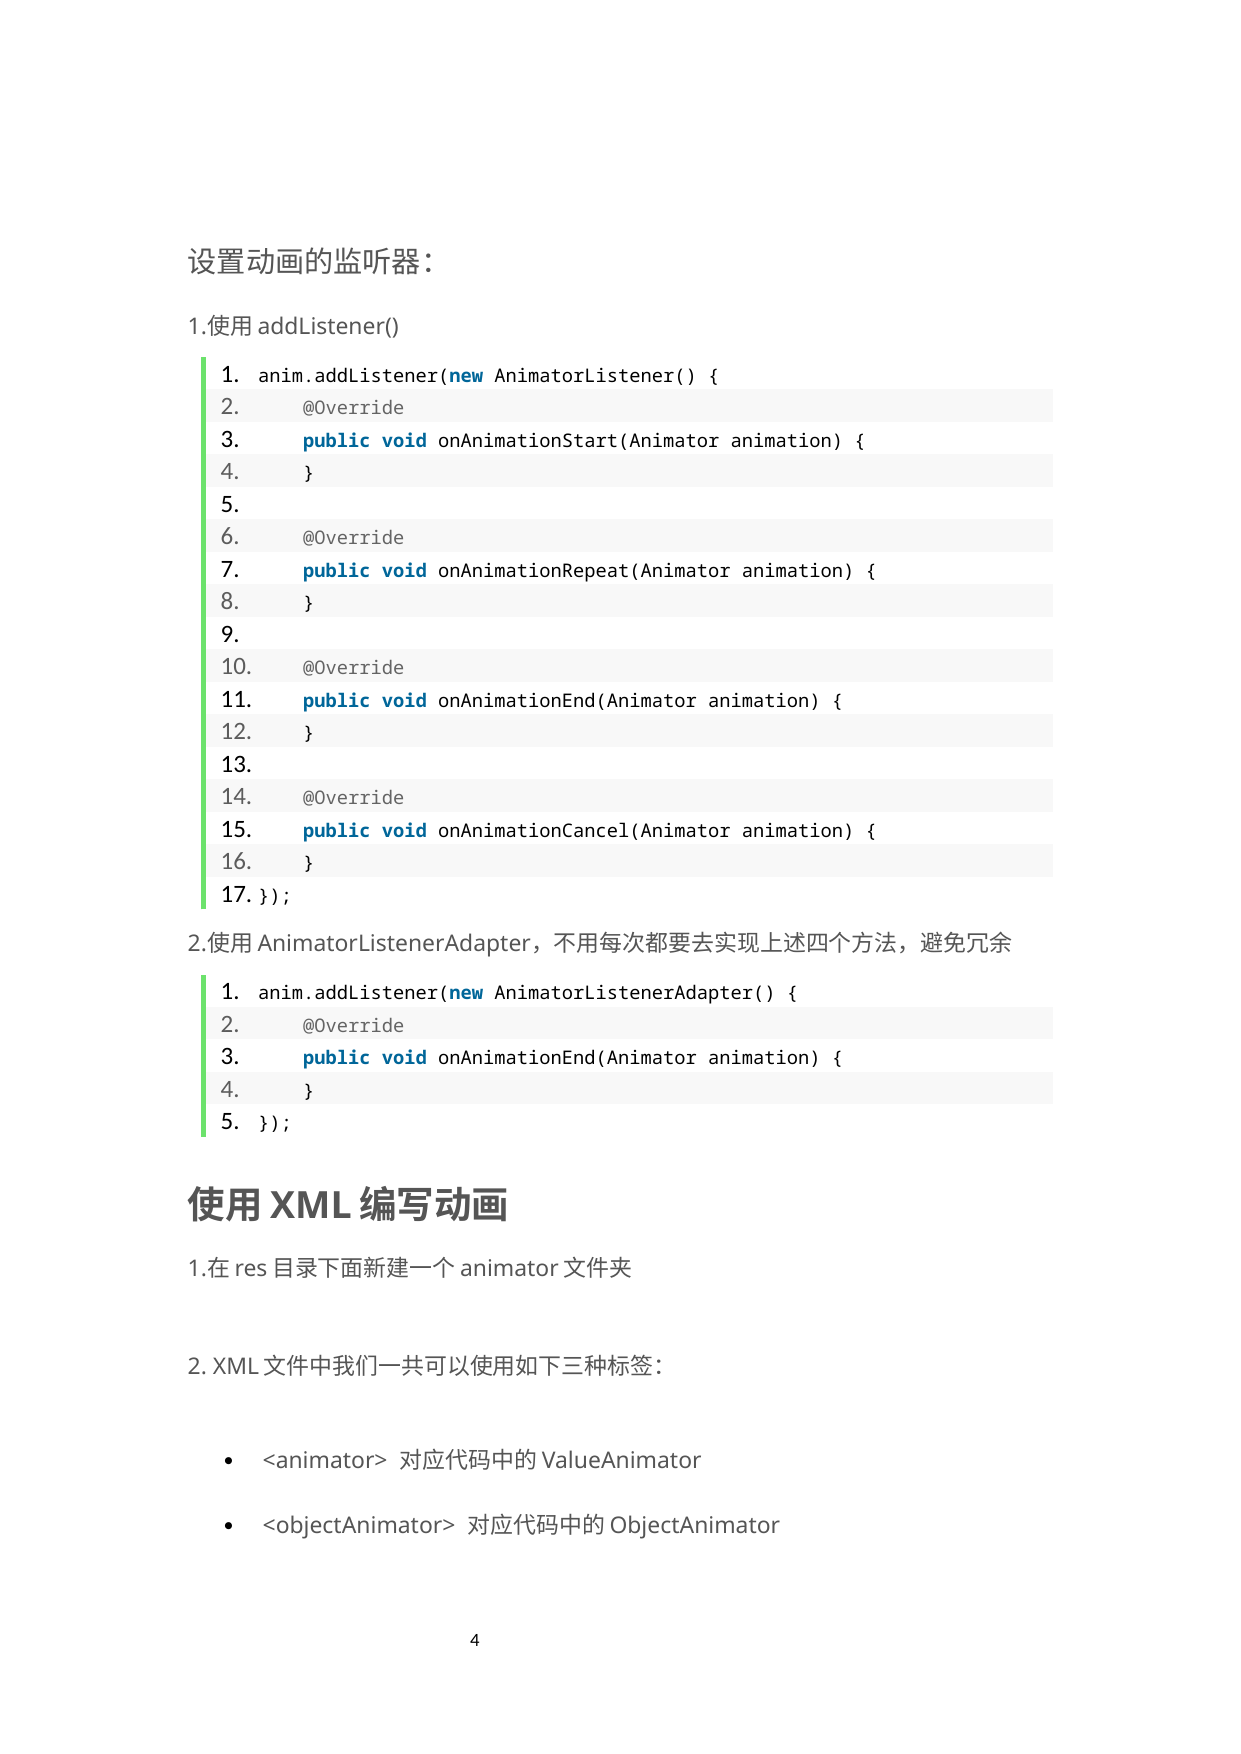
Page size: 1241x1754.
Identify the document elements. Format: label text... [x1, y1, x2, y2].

list anim.addListener(new AnimatorListener() { [206, 357, 1053, 389]
list @Override [206, 389, 1053, 422]
list } [206, 584, 1053, 617]
list <animator> 对应代码中的ValueAnimator [225, 1426, 1053, 1491]
text 2. XML文件中我们一共可以使用如下三种标签： [187, 1332, 1053, 1397]
list 设置动画的监听器： [187, 227, 1053, 292]
list @Override [206, 649, 1053, 682]
list anim.addListener(new AnimatorListenerAdapter() { [201, 974, 1053, 1007]
list public void onAnimationCancel(Animator animation) { [206, 812, 1053, 844]
list } [206, 454, 1053, 487]
list public void onAnimationEnd(Animator animation) { [206, 682, 1053, 714]
list }); [206, 877, 1053, 909]
list public void onAnimationRepeat(Animator animation) { [206, 552, 1053, 584]
list @Override [206, 519, 1053, 552]
list @Override [206, 779, 1053, 812]
subtitle 使用XML编写动画 [187, 1169, 1053, 1234]
list @Override [206, 1007, 1053, 1039]
list 在res目录下面新建一个animator文件夹 [187, 1234, 1053, 1299]
list } [206, 714, 1053, 747]
list public void onAnimationEnd(Animator animation) { [206, 1039, 1053, 1072]
list <objectAnimator> 对应代码中的ObjectAnimator [225, 1491, 1053, 1556]
list 使用AnimatorListenerAdapter，不用每次都要去实现上述四个方法，避免冗余 [187, 909, 1053, 974]
list } [206, 1072, 1053, 1104]
list } [206, 844, 1053, 877]
list }); [206, 1104, 1053, 1137]
list 1.使用addListener() [187, 292, 1053, 357]
list public void onAnimationStart(Animator animation) { [206, 422, 1053, 454]
